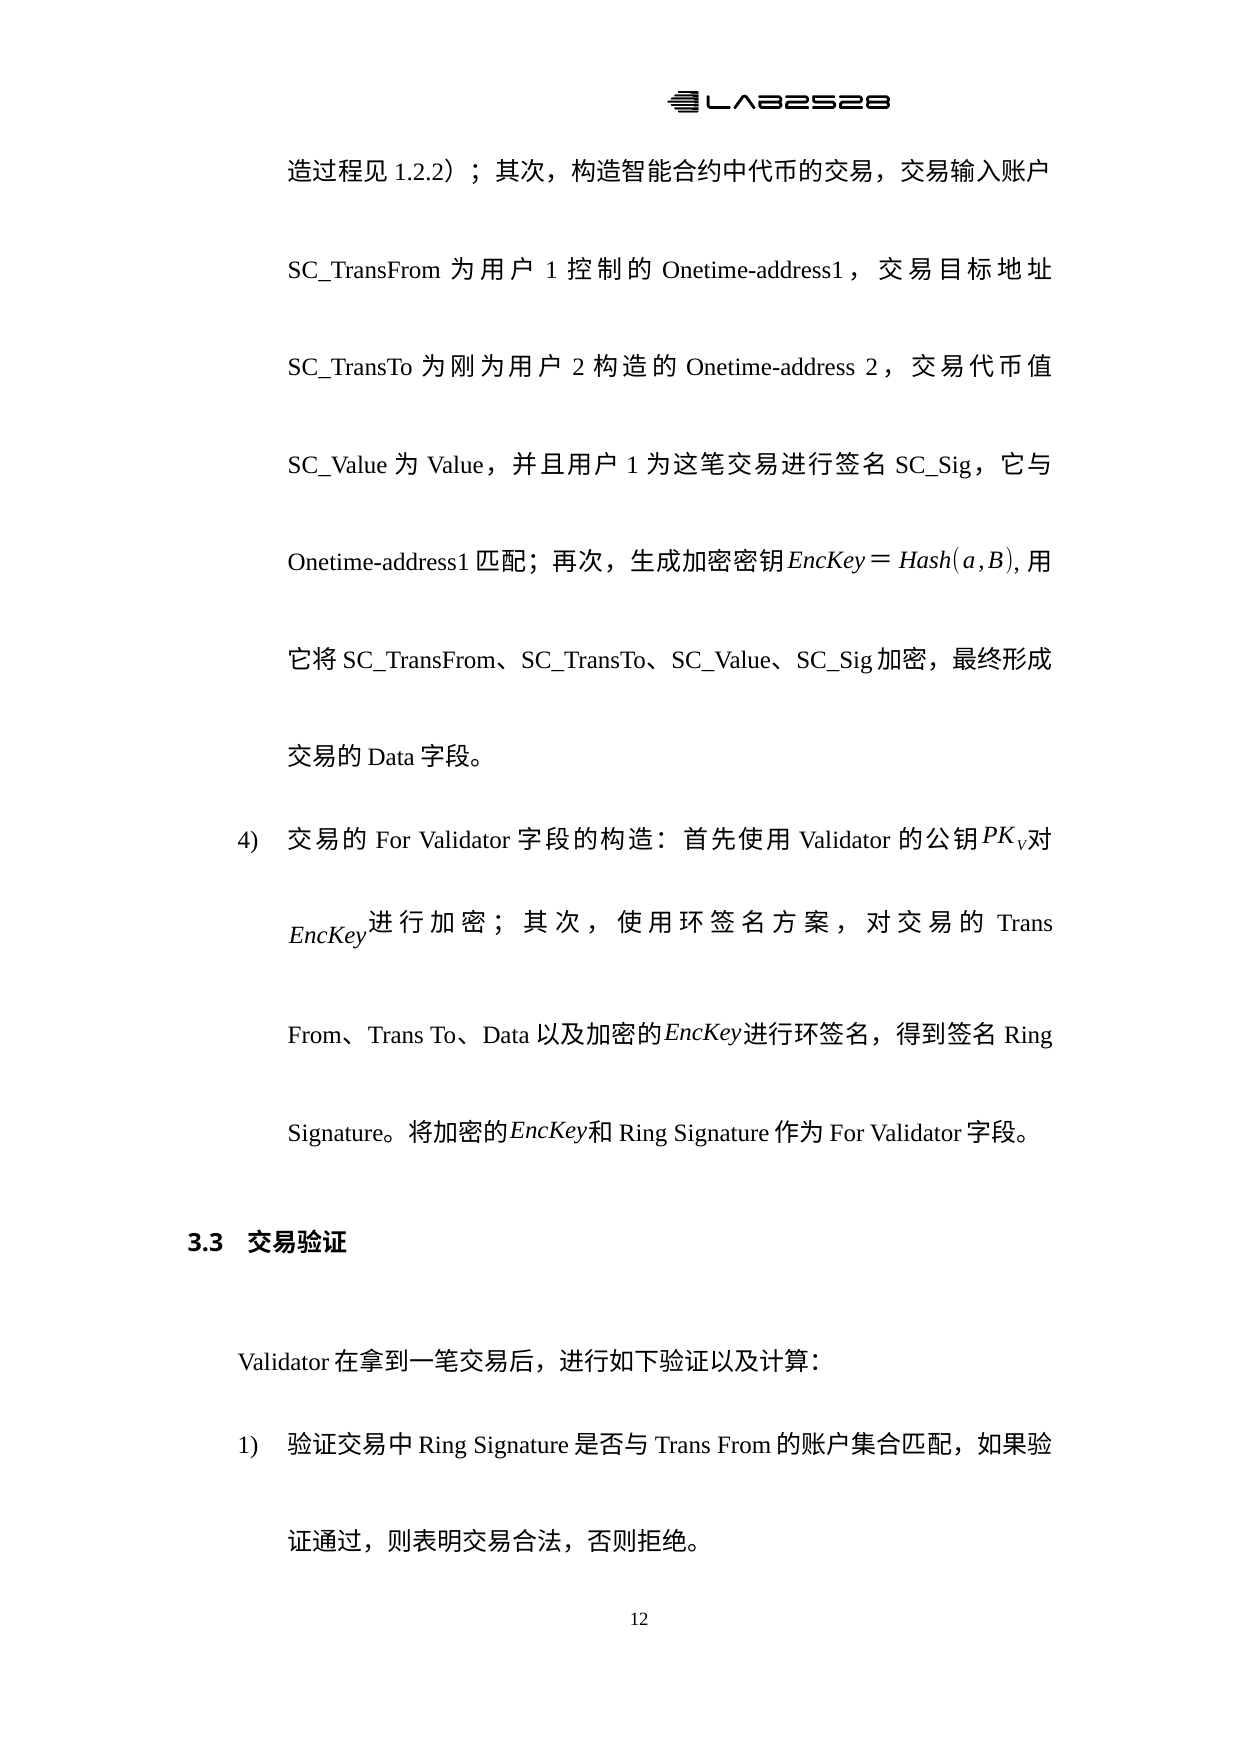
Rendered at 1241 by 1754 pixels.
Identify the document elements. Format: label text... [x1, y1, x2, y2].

list 交易的For Validator字段的构造：首先使用Validator的公钥对进行加密；其次，使用环签名方案，对交易的Trans From、Trans To、Data以及加密的进行环签名，得到签名Ring Signature。将加密的和Ring Signature作为For Validator字段。 [237, 805, 1053, 1163]
subtitle 交易验证 [187, 1208, 1053, 1273]
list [237, 137, 1053, 787]
picture [664, 88, 895, 115]
list 验证交易中Ring Signature是否与Trans From的账户集合匹配，如果验证通过，则表明交易合法，否则拒绝。 [237, 1410, 1053, 1572]
text Validator在拿到一笔交易后，进行如下验证以及计算： [187, 1327, 1053, 1392]
